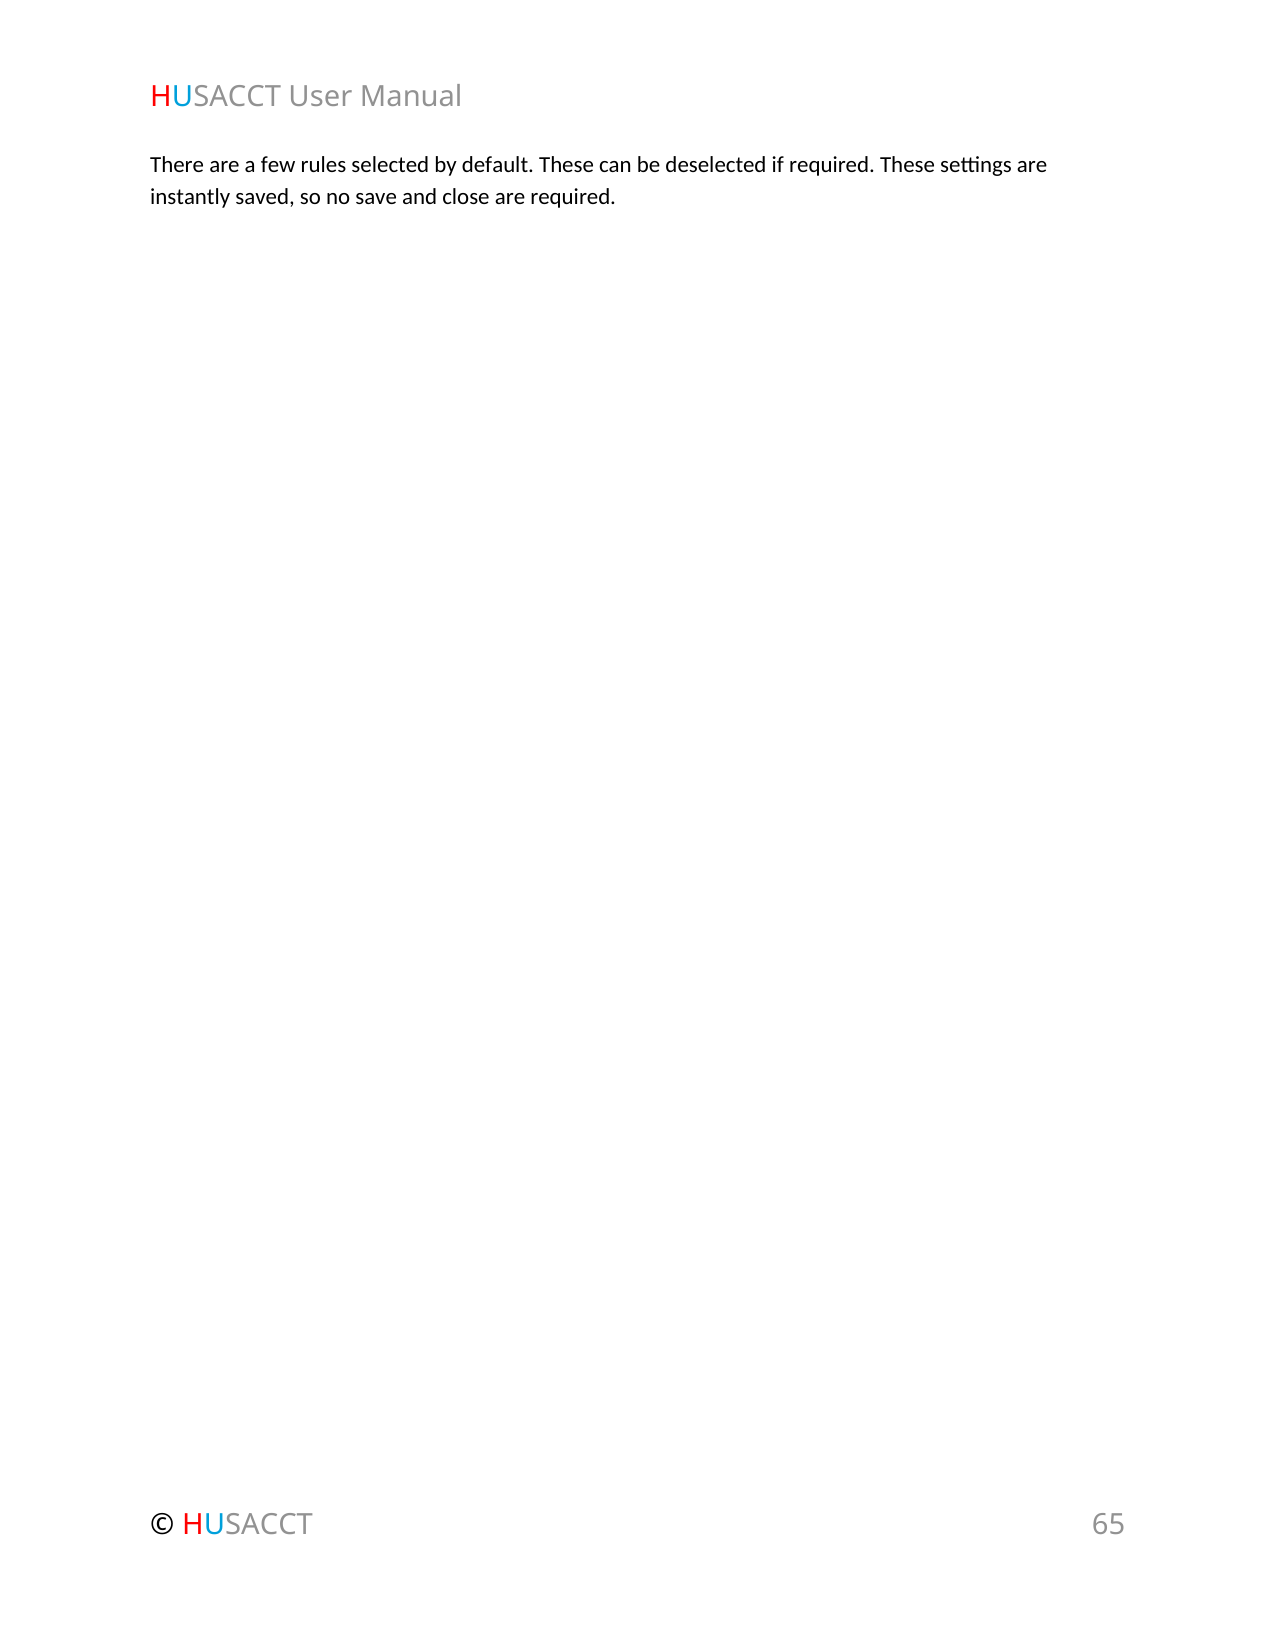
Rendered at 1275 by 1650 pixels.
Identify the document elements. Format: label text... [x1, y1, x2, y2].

text There are a few rules selected by default. These can be deselected if required. These settings are instantly saved, so no save and close are required. [150, 150, 1125, 210]
